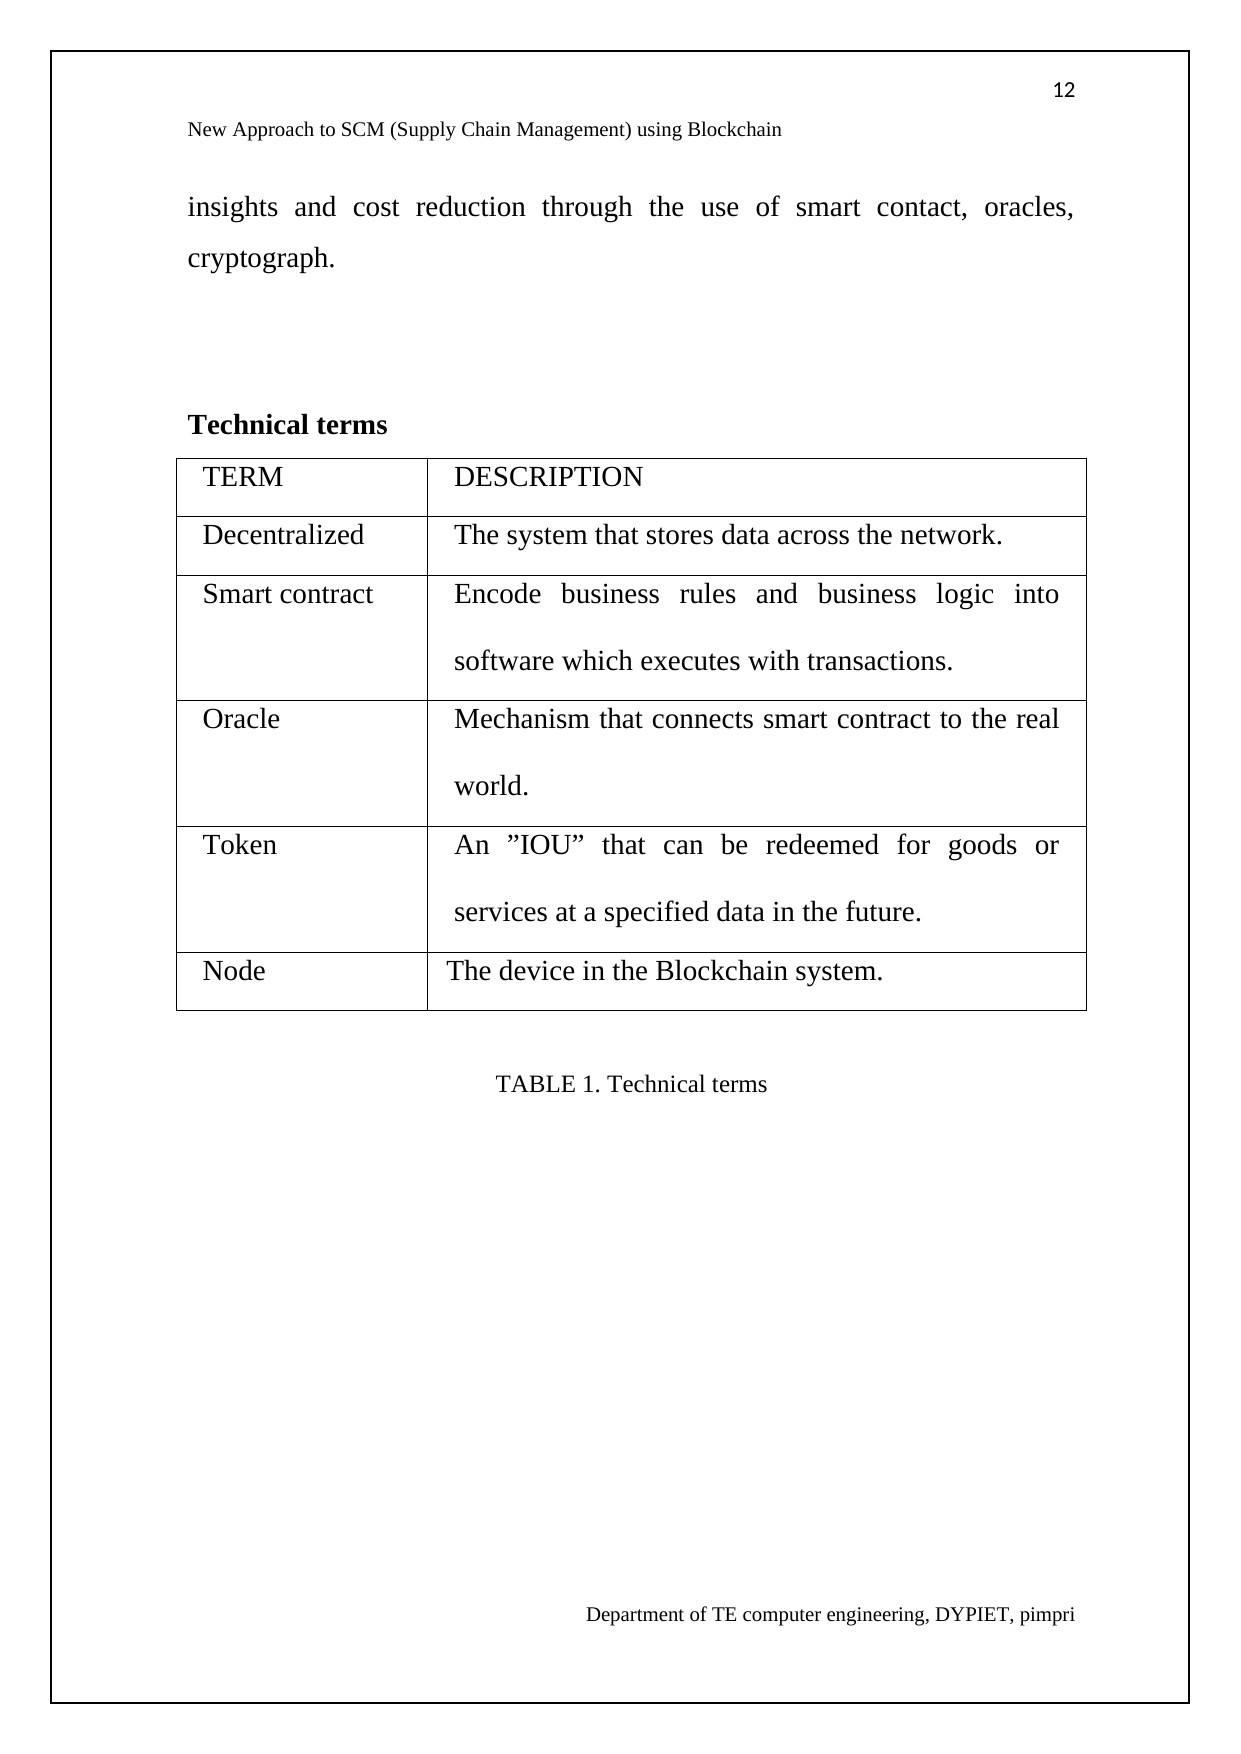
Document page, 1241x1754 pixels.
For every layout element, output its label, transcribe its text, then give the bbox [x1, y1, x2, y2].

text TABLE 1. Technical terms [187, 1069, 1075, 1097]
table_cell Token [177, 827, 427, 952]
table_cell Node [177, 953, 427, 1010]
table_header TERM [177, 459, 427, 516]
table_cell Decentralized [177, 517, 427, 575]
table_cell An ”IOU” that can be redeemed for goods or services at a specified data in the future. [428, 827, 1086, 952]
table_cell Smart contract [177, 576, 427, 700]
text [187, 189, 1075, 273]
table_cell Oracle [177, 701, 427, 826]
text Technical terms [187, 407, 1075, 441]
table_header DESCRIPTION [428, 459, 1086, 516]
table_cell Mechanism that connects smart contract to the real world. [428, 701, 1086, 826]
table_cell The system that stores data across the network. [428, 517, 1086, 575]
table_cell The device in the Blockchain system. [428, 953, 1086, 1010]
table_cell Encode business rules and business logic into software which executes with transactions. [428, 576, 1086, 700]
